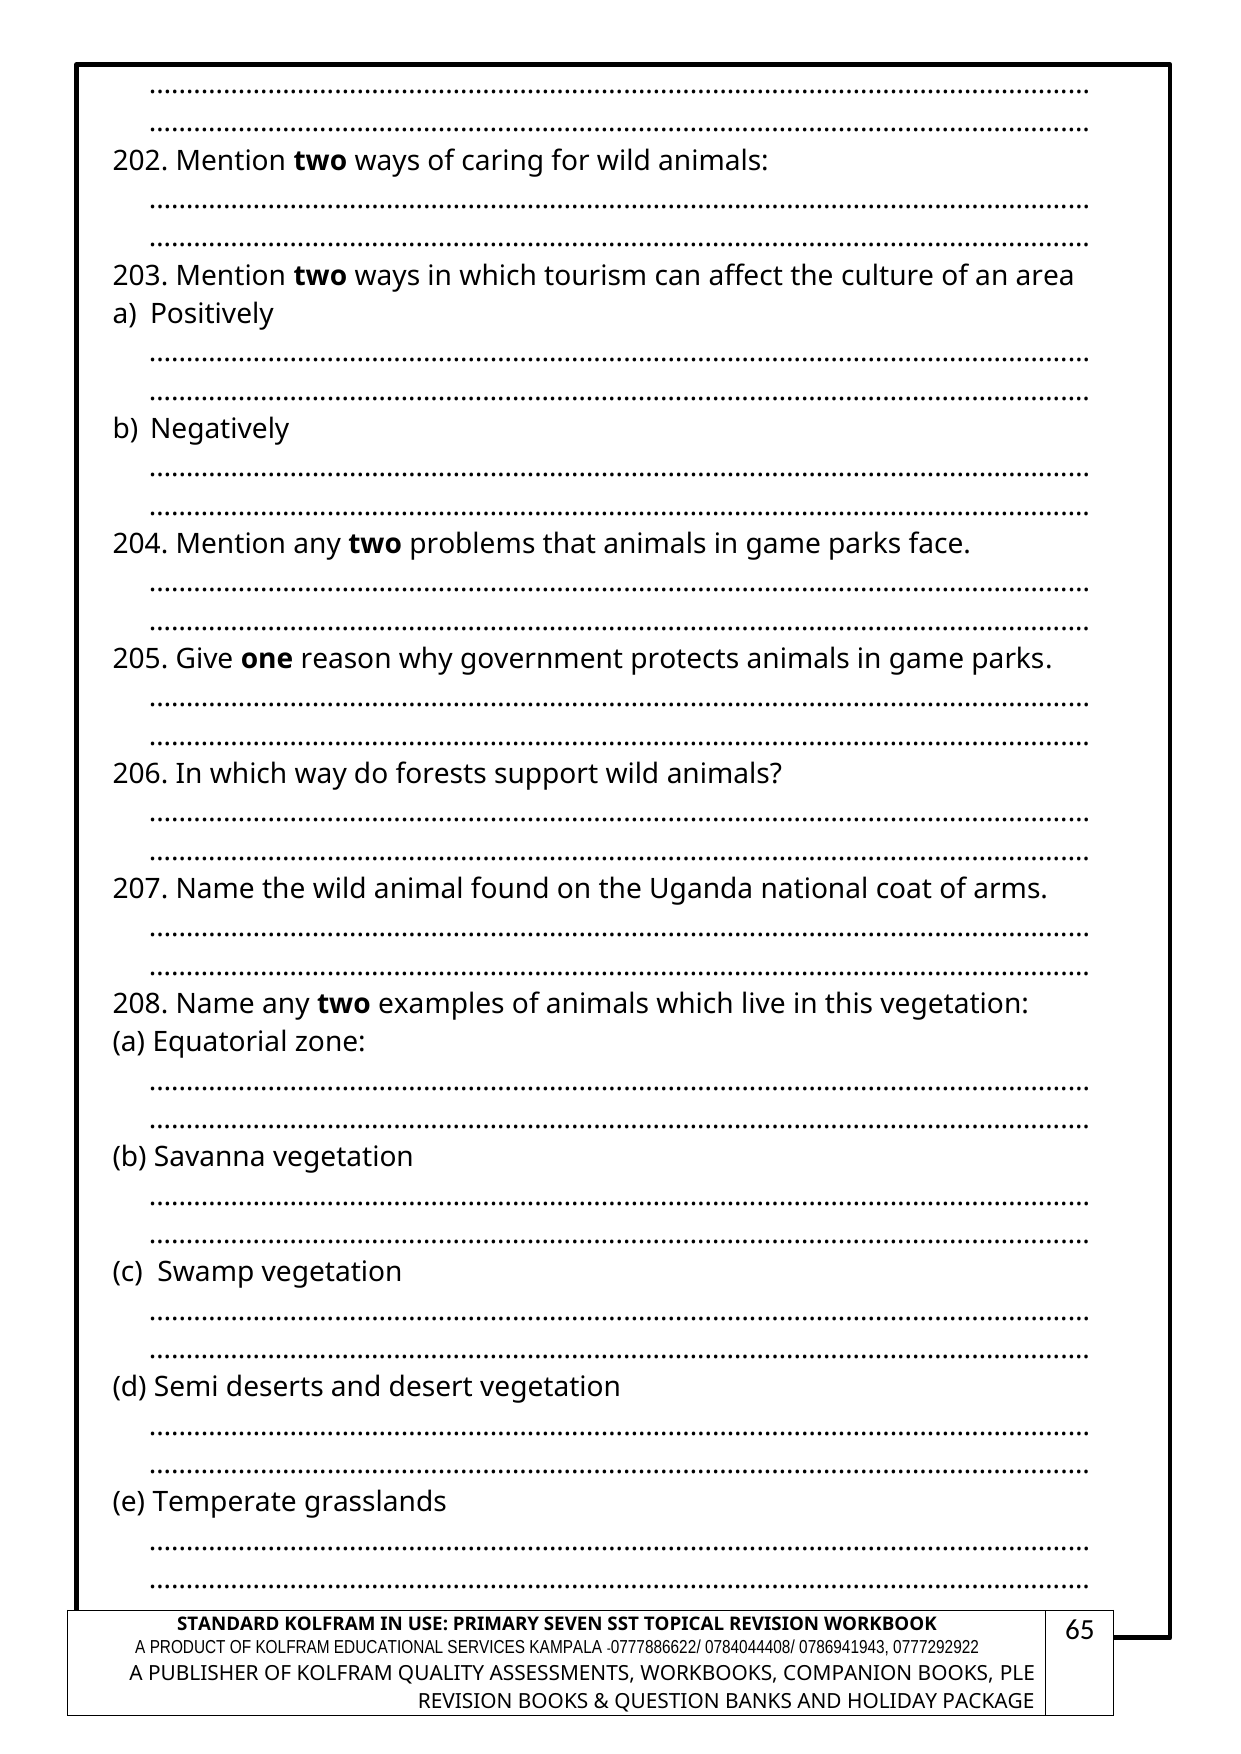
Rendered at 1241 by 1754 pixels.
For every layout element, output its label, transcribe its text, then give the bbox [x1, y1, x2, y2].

list In which way do forests support wild animals? [112, 753, 1157, 792]
text ………………………………………………………………………………………………………………. [149, 1098, 1157, 1137]
text .……………………………………………………………………………………………………………… [149, 447, 1157, 485]
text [149, 1520, 1157, 1558]
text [149, 178, 1157, 217]
text .……………………………………………………………………………………………………………… [149, 332, 1157, 370]
list Swamp vegetation [112, 1252, 1157, 1290]
text ………………………………………………………………………………………………………………. [149, 945, 1157, 983]
list Temperate grasslands [112, 1482, 1157, 1520]
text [149, 1558, 1157, 1597]
list Mention two ways of caring for wild animals: [112, 140, 1157, 178]
list Name the wild animal found on the Uganda national coat of arms. [112, 868, 1157, 907]
text ………………………………………………………………………………………………………………. [149, 370, 1157, 408]
list Mention any two problems that animals in game parks face. [112, 523, 1157, 562]
list Mention two ways in which tourism can affect the culture of an area [112, 255, 1157, 293]
list Negatively [112, 408, 1157, 447]
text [149, 1405, 1157, 1443]
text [149, 217, 1157, 255]
text .……………………………………………………………………………………………………………… [149, 562, 1157, 600]
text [149, 63, 1157, 102]
list Give one reason why government protects animals in game parks. [112, 638, 1157, 677]
text ………………………………………………………………………………………………………………. [149, 1328, 1157, 1367]
text .……………………………………………………………………………………………………………… [149, 1175, 1157, 1213]
text ………………………………………………………………………………………………………………. [149, 830, 1157, 868]
text ………………………………………………………………………………………………………………. [149, 1213, 1157, 1252]
list Semi deserts and desert vegetation [112, 1367, 1157, 1405]
text .……………………………………………………………………………………………………………… [149, 792, 1157, 830]
text ………………………………………………………………………………………………………………. [149, 485, 1157, 523]
text ………………………………………………………………………………………………………………. [149, 715, 1157, 753]
list Savanna vegetation [112, 1137, 1157, 1175]
list Name any two examples of animals which live in this vegetation: [112, 983, 1157, 1022]
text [149, 102, 1157, 140]
list Equatorial zone: [112, 1022, 1157, 1060]
text ………………………………………………………………………………………………………………. [149, 600, 1157, 638]
list Positively [112, 293, 1157, 332]
text .……………………………………………………………………………………………………………… [149, 907, 1157, 945]
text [149, 1443, 1157, 1482]
text .……………………………………………………………………………………………………………… [149, 677, 1157, 715]
text .……………………………………………………………………………………………………………… [149, 1060, 1157, 1098]
text .……………………………………………………………………………………………………………… [149, 1290, 1157, 1328]
